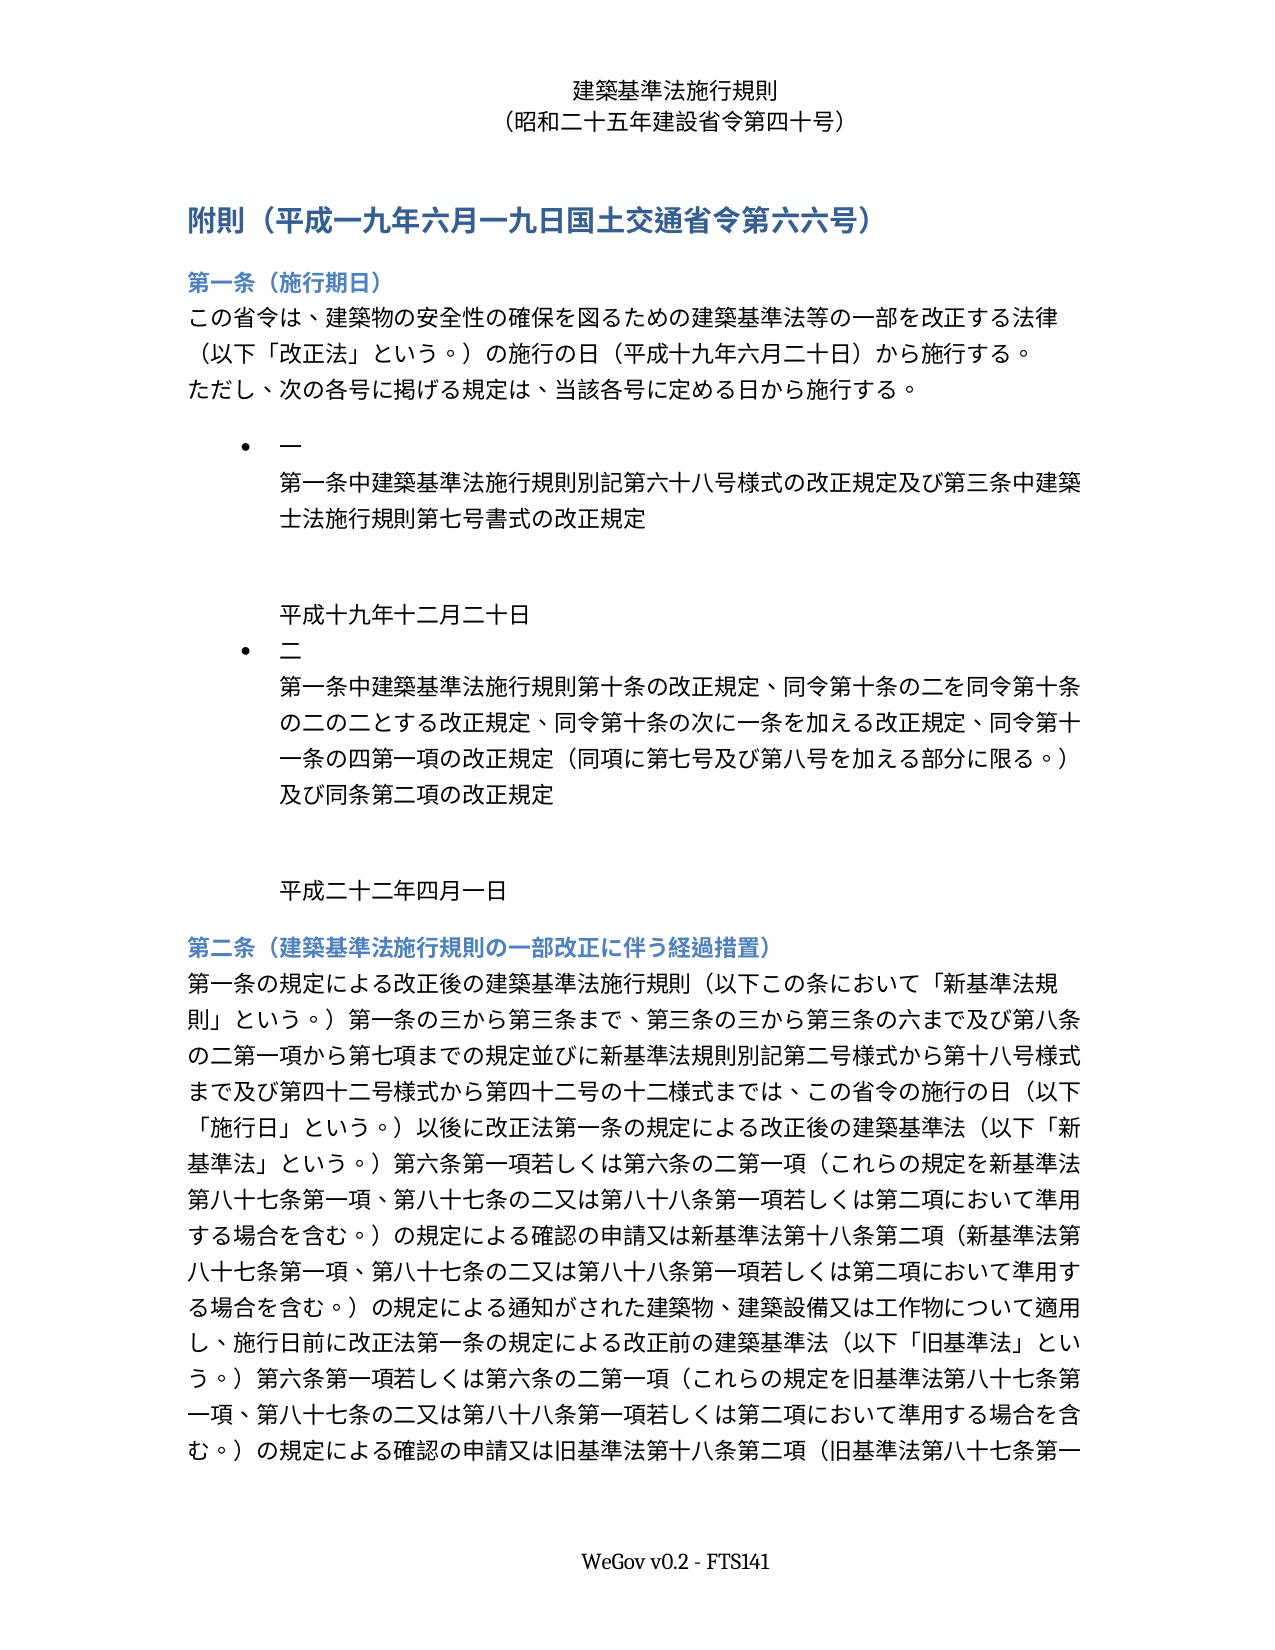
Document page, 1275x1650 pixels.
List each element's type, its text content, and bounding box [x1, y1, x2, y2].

subtitle 附則（平成一九年六月一九日国土交通省令第六六号） [187, 200, 1087, 240]
subtitle 第二条（建築基準法施行規則の一部改正に伴う経過措置） [187, 932, 1087, 963]
subtitle 第一条（施行期日） [187, 266, 1087, 298]
list 一 第一条中建築基準法施行規則別記第六十八号様式の改正規定及び第三条中建築士法施行規則第七号書式の改正規定 平成十九年十二月二十日 [242, 431, 1087, 631]
list 二 第一条中建築基準法施行規則第十条の改正規定、同令第十条の二を同令第十条の二の二とする改正規定、同令第十条の次に一条を加える改正規定、同令第十一条の四第一項の改正規定（同項に第七号及び第八号を加える部分に限る。）及び同条第二項の改正規定 平成二十二年四月一日 [242, 635, 1087, 907]
text この省令は、建築物の安全性の確保を図るための建築基準法等の一部を改正する法律（以下「改正法」という。）の施行の日（平成十九年六月二十日）から施行する。 ただし、次の各号に掲げる規定は、当該各号に定める日から施行する。 [187, 302, 1087, 406]
